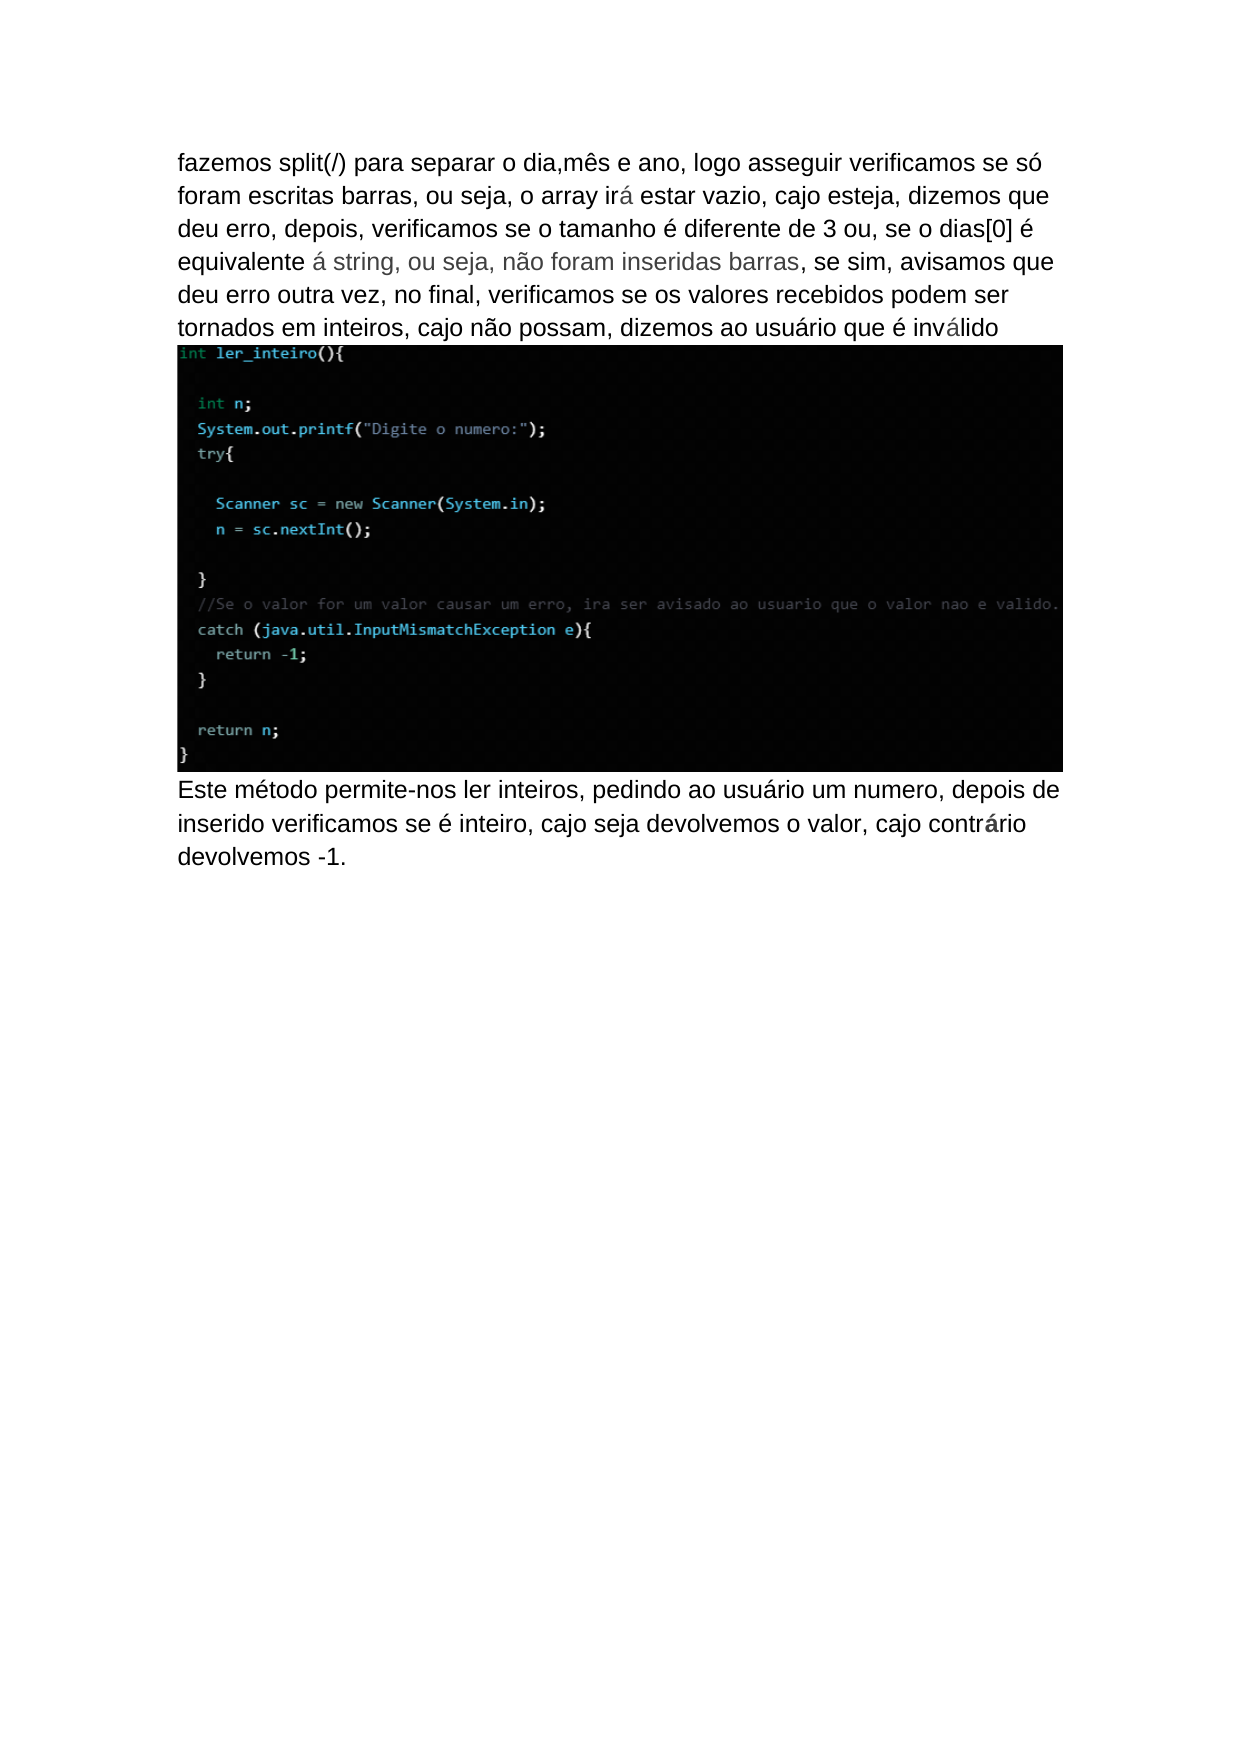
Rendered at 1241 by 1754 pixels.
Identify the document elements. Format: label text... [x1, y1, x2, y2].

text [177, 148, 1063, 341]
text Este método permite-nos ler inteiros, pedindo ao usuário um numero, depois de inserido verificamos se é inteiro, cajo seja devolvemos o valor, cajo contrário devolvemos -1. [177, 776, 1063, 870]
picture [177, 345, 1063, 772]
